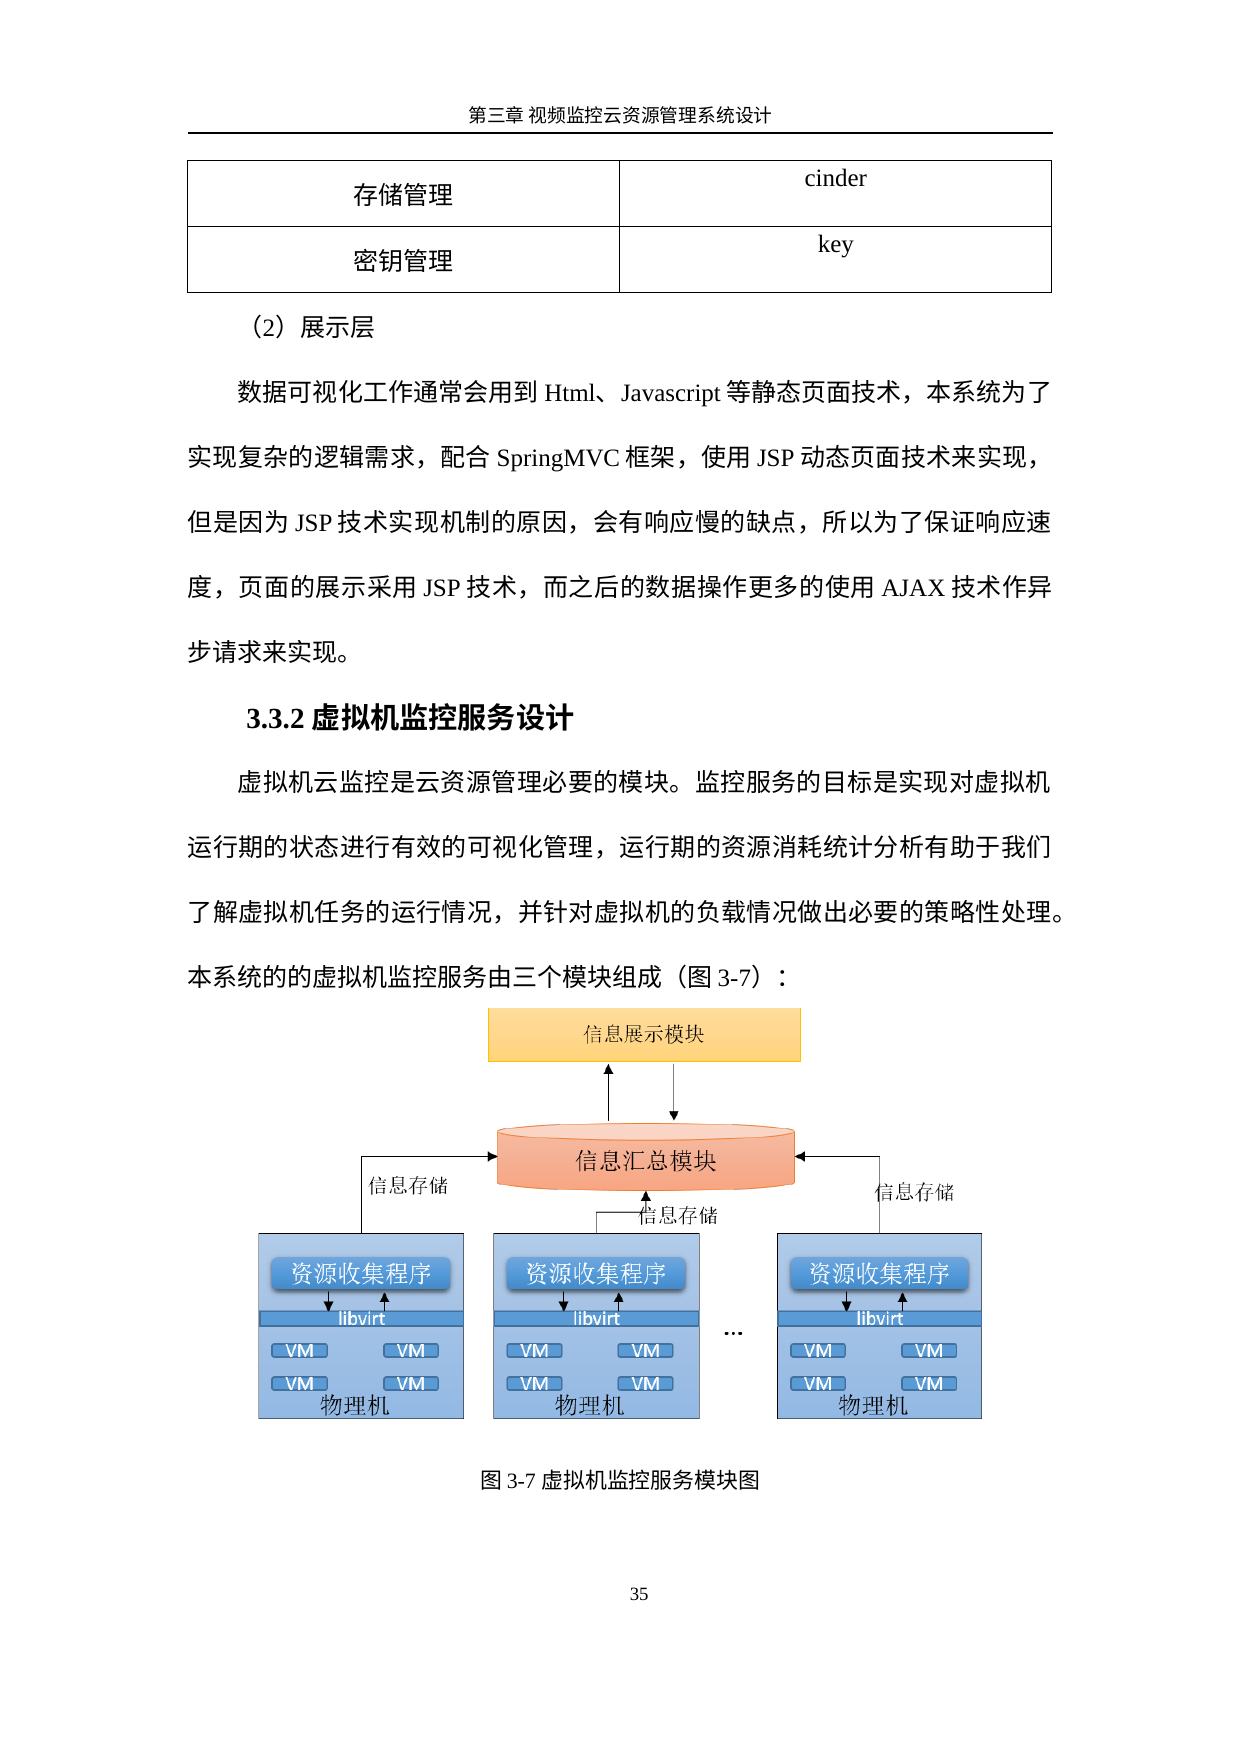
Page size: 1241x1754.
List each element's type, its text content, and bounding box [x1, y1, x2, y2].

text 数据可视化工作通常会用到Html、Javascript等静态页面技术，本系统为了实现复杂的逻辑需求，配合SpringMVC框架，使用JSP动态页面技术来实现，但是因为JSP技术实现机制的原因，会有响应慢的缺点，所以为了保证响应速度，页面的展示采用JSP技术，而之后的数据操作更多的使用AJAX技术作异步请求来实现。 [187, 358, 1053, 683]
text 3.3.2 虚拟机监控服务设计 [187, 683, 1053, 748]
table_cell cinder [620, 161, 1051, 226]
text 图3-7 虚拟机监控服务模块图 [187, 1463, 1053, 1496]
text 虚拟机云监控是云资源管理必要的模块。监控服务的目标是实现对虚拟机运行期的状态进行有效的可视化管理，运行期的资源消耗统计分析有助于我们了解虚拟机任务的运行情况，并针对虚拟机的负载情况做出必要的策略性处理。本系统的的虚拟机监控服务由三个模块组成（图3-7）： [187, 748, 1053, 1008]
table_cell 密钥管理 [188, 227, 619, 292]
text （2）展示层 [187, 293, 1053, 358]
table_cell key [620, 227, 1051, 292]
picture [258, 1008, 982, 1432]
table_cell 存储管理 [188, 161, 619, 226]
